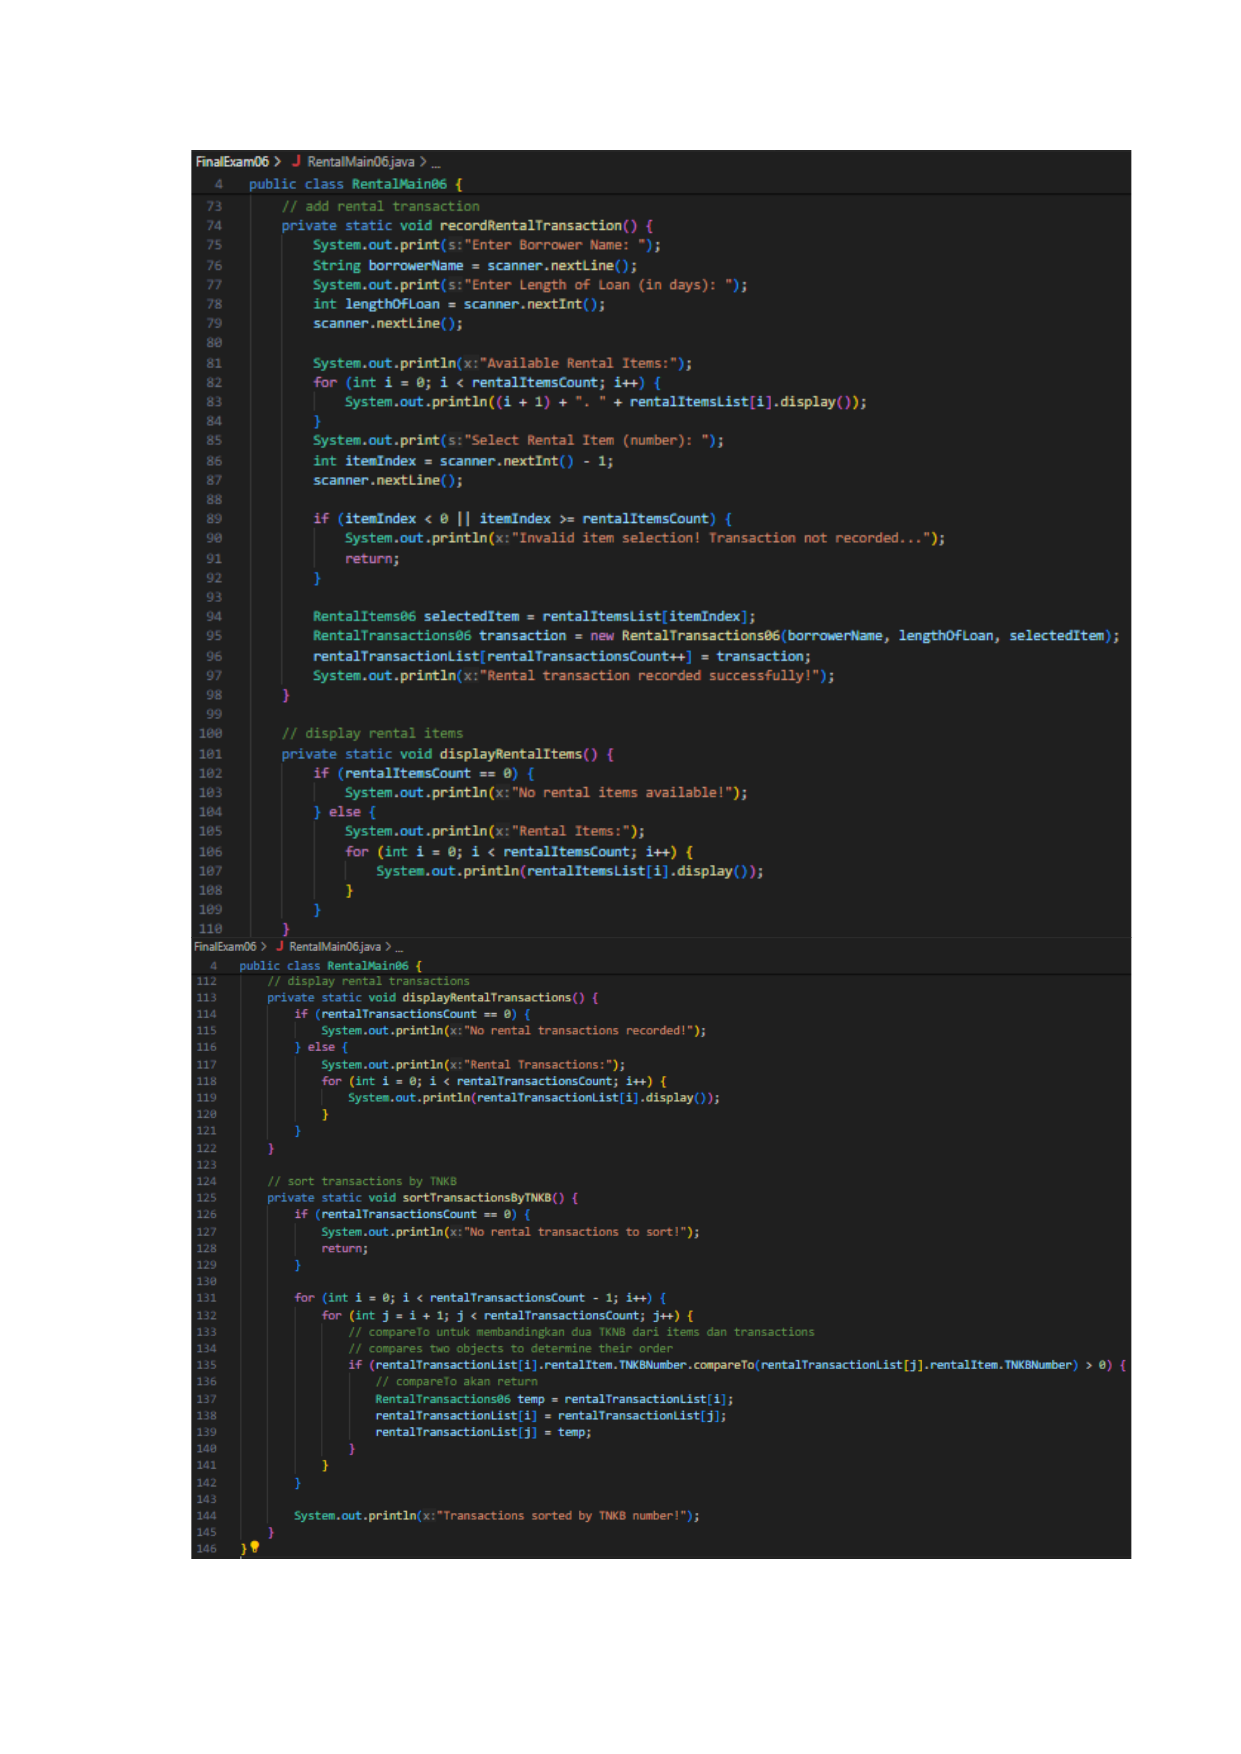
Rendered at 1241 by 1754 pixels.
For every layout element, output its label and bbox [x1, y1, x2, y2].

picture [191, 150, 1132, 1559]
